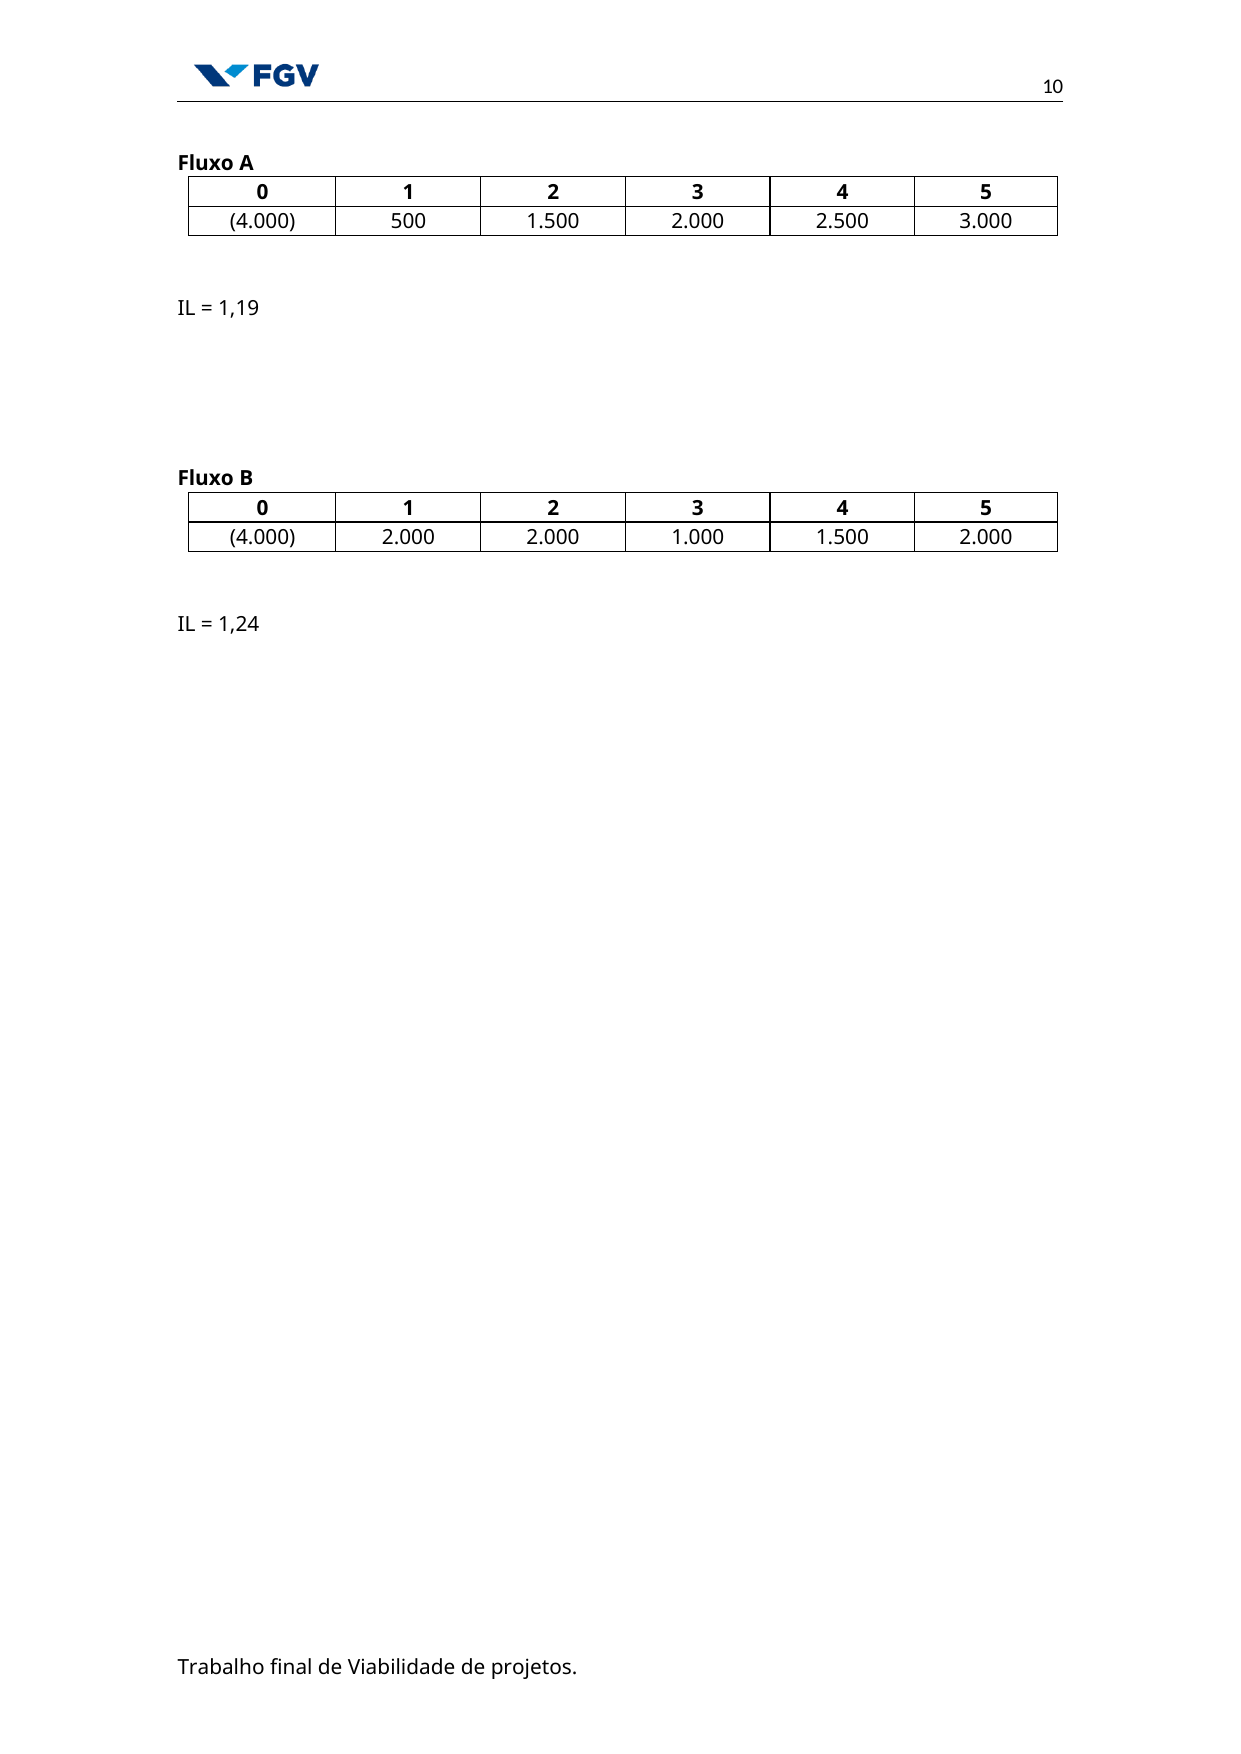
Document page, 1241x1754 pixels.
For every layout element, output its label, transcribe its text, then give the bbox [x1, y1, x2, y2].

table_header 1 [336, 493, 480, 521]
table_header 5 [915, 177, 1057, 206]
table_cell 2.000 [626, 207, 769, 235]
table_cell 500 [336, 207, 480, 235]
table_cell 2.500 [771, 207, 914, 235]
table_header 3 [626, 177, 769, 206]
table_cell 1.000 [626, 523, 769, 551]
table_header 1 [336, 177, 480, 206]
table_header 0 [189, 177, 335, 206]
text IL = 1,19 [177, 293, 1063, 321]
table_cell 2.000 [915, 523, 1057, 551]
table_cell (4.000) [189, 523, 335, 551]
table_header 5 [915, 493, 1057, 521]
table_cell 1.500 [481, 207, 625, 235]
table_cell 3.000 [915, 207, 1057, 235]
table_cell 2.000 [336, 523, 480, 551]
text IL = 1,24 [177, 609, 1063, 637]
picture [176, 42, 323, 98]
table_header 3 [626, 493, 769, 521]
table_cell 1.500 [771, 523, 914, 551]
table_cell 2.000 [481, 523, 625, 551]
text Fluxo A [177, 148, 1063, 176]
text Fluxo B [177, 463, 1063, 492]
table_header 2 [481, 177, 625, 206]
table_header 0 [189, 493, 335, 521]
table_header 4 [771, 493, 914, 521]
table_cell (4.000) [189, 207, 335, 235]
table_header 2 [481, 493, 625, 521]
table_header 4 [771, 177, 914, 206]
